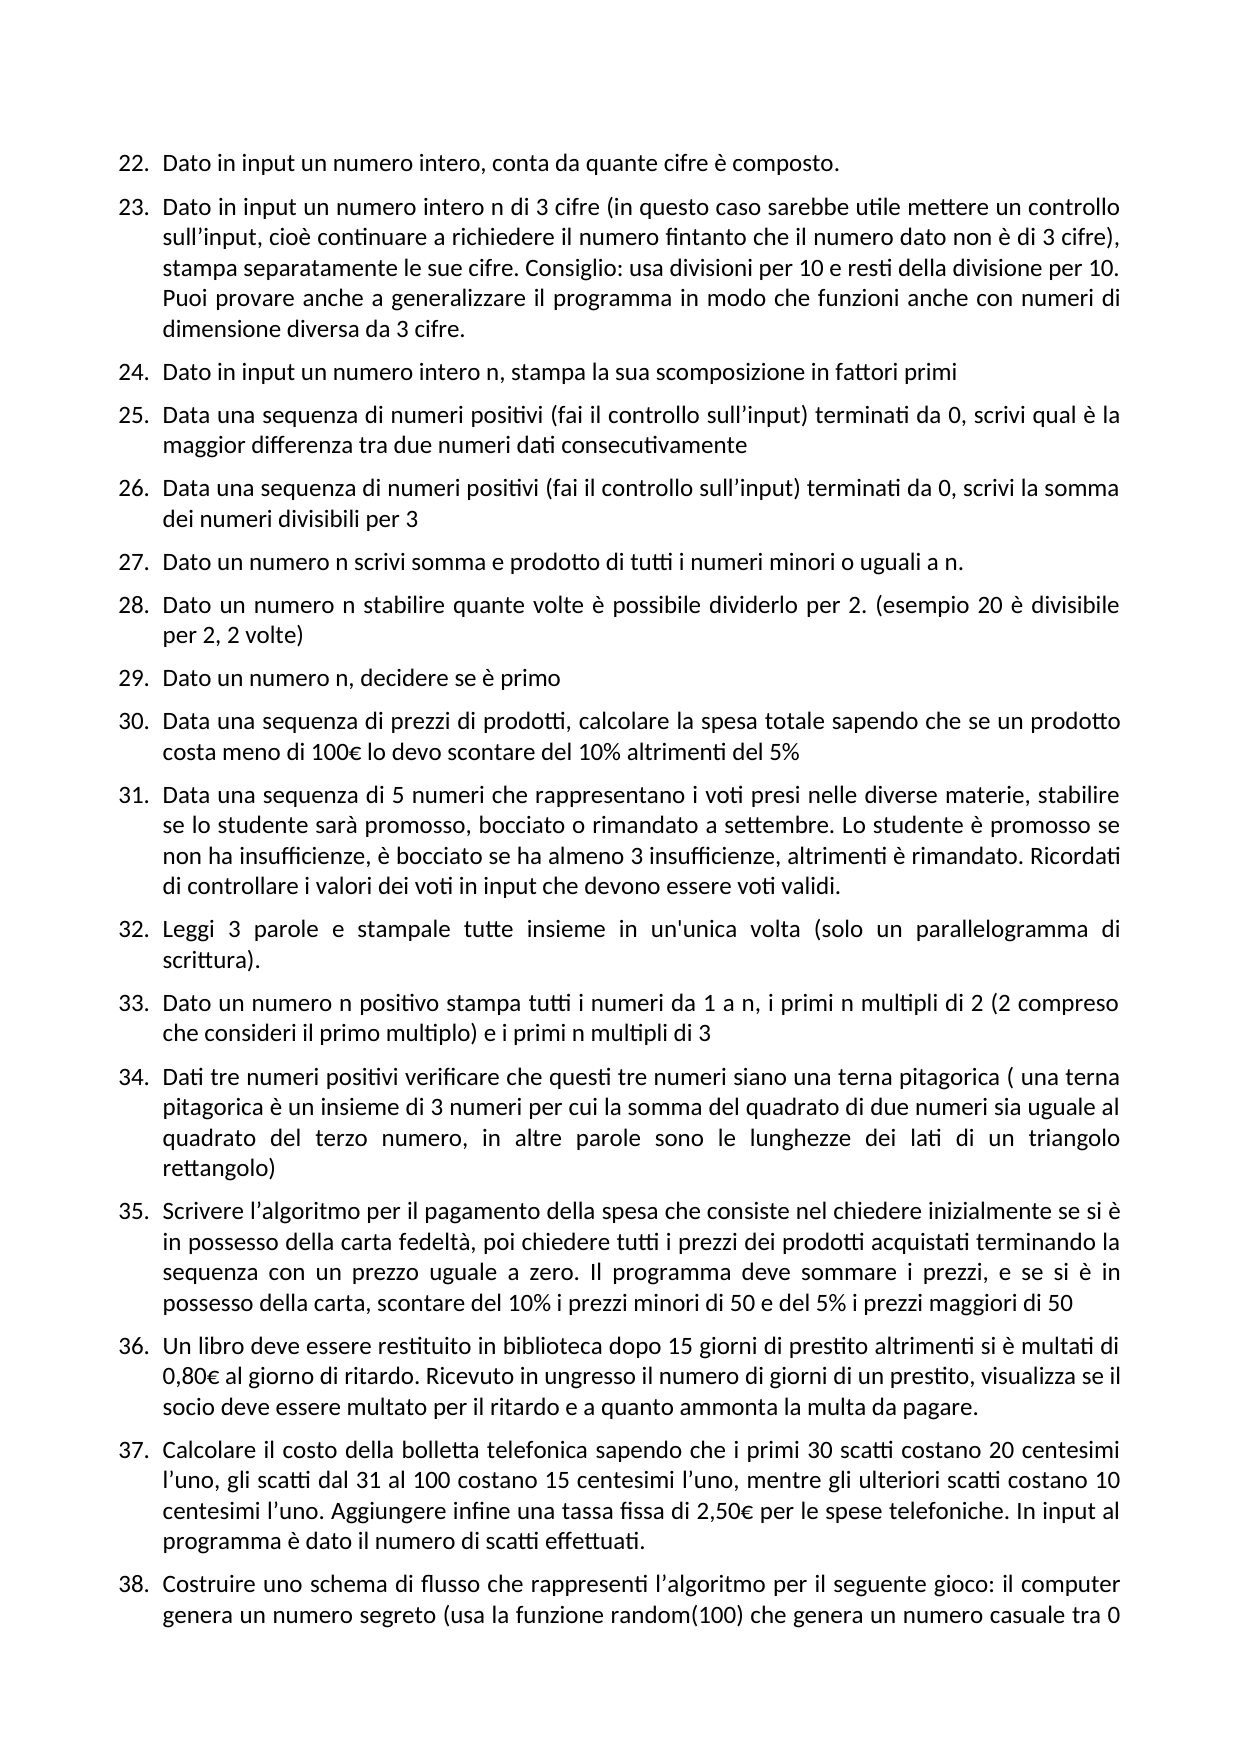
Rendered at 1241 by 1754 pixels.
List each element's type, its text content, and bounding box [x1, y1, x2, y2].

text Dato un numero n scrivi somma e prodotto di tutti i numeri minori o uguali a n. [118, 546, 1122, 576]
text Dato in input un numero intero n di 3 cifre (in questo caso sarebbe utile mettere un controllo sull’input, cioè continuare a richiedere il numero fintanto che il numero dato non è di 3 cifre), stampa separatamente le sue cifre. Consiglio: usa divisioni per 10 e resti della divisione per 10. Puoi provare anche a generalizzare il programma in modo che funzioni anche con numeri di dimensione diversa da 3 cifre. [118, 191, 1122, 343]
text Un libro deve essere restituito in biblioteca dopo 15 giorni di prestito altrimenti si è multati di 0,80€ al giorno di ritardo. Ricevuto in ungresso il numero di giorni di un prestito, visualizza se il socio deve essere multato per il ritardo e a quanto ammonta la multa da pagare. [118, 1330, 1122, 1421]
text Dati tre numeri positivi verificare che questi tre numeri siano una terna pitagorica ( una terna pitagorica è un insieme di 3 numeri per cui la somma del quadrato di due numeri sia uguale al quadrato del terzo numero, in altre parole sono le lunghezze dei lati di un triangolo rettangolo) [118, 1061, 1122, 1183]
text Data una sequenza di numeri positivi (fai il controllo sull’input) terminati da 0, scrivi qual è la maggior differenza tra due numeri dati consecutivamente [118, 399, 1122, 460]
text Data una sequenza di prezzi di prodotti, calcolare la spesa totale sapendo che se un prodotto costa meno di 100€ lo devo scontare del 10% altrimenti del 5% [118, 705, 1122, 766]
text Data una sequenza di numeri positivi (fai il controllo sull’input) terminati da 0, scrivi la somma dei numeri divisibili per 3 [118, 472, 1122, 533]
text Leggi 3 parole e stampale tutte insieme in un'unica volta (solo un parallelogramma di scrittura). [118, 913, 1122, 974]
text Dato in input un numero intero n, stampa la sua scomposizione in fattori primi [118, 356, 1122, 386]
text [118, 1568, 1122, 1629]
text Scrivere l’algoritmo per il pagamento della spesa che consiste nel chiedere inizialmente se si è in possesso della carta fedeltà, poi chiedere tutti i prezzi dei prodotti acquistati terminando la sequenza con un prezzo uguale a zero. Il programma deve sommare i prezzi, e se si è in possesso della carta, scontare del 10% i prezzi minori di 50 e del 5% i prezzi maggiori di 50 [118, 1195, 1122, 1317]
text Dato un numero n positivo stampa tutti i numeri da 1 a n, i primi n multipli di 2 (2 compreso che consideri il primo multiplo) e i primi n multipli di 3 [118, 987, 1122, 1048]
text Data una sequenza di 5 numeri che rappresentano i voti presi nelle diverse materie, stabilire se lo studente sarà promosso, bocciato o rimandato a settembre. Lo studente è promosso se non ha insufficienze, è bocciato se ha almeno 3 insufficienze, altrimenti è rimandato. Ricordati di controllare i valori dei voti in input che devono essere voti validi. [118, 779, 1122, 901]
text Calcolare il costo della bolletta telefonica sapendo che i primi 30 scatti costano 20 centesimi l’uno, gli scatti dal 31 al 100 costano 15 centesimi l’uno, mentre gli ulteriori scatti costano 10 centesimi l’uno. Aggiungere infine una tassa fissa di 2,50€ per le spese telefoniche. In input al programma è dato il numero di scatti effettuati. [118, 1434, 1122, 1556]
text Dato un numero n stabilire quante volte è possibile dividerlo per 2. (esempio 20 è divisibile per 2, 2 volte) [118, 589, 1122, 650]
text Dato un numero n, decidere se è primo [118, 662, 1122, 693]
text Dato in input un numero intero, conta da quante cifre è composto. [118, 148, 1122, 178]
